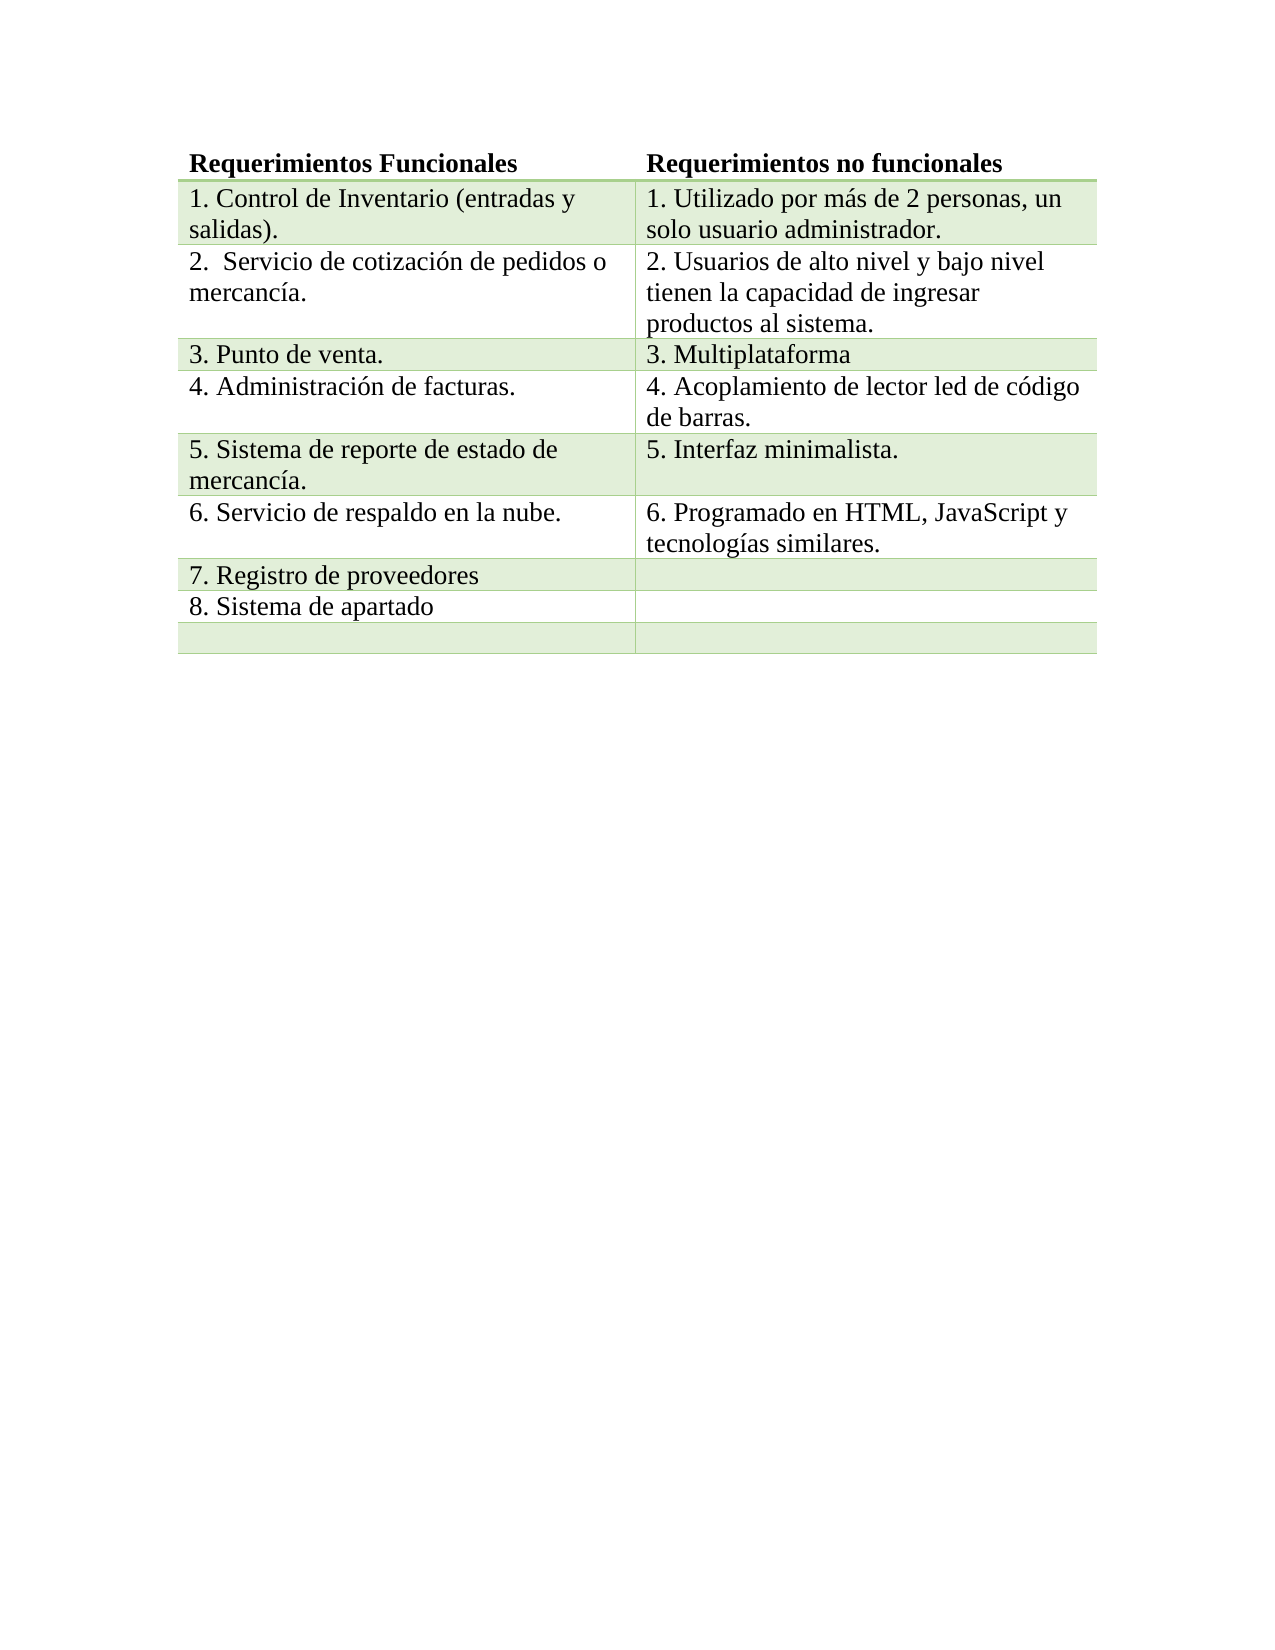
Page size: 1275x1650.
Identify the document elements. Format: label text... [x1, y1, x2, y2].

table_cell [636, 559, 1097, 590]
table_cell 3. Punto de venta. [178, 339, 635, 370]
table_cell 1. Utilizado por más de 2 personas, un solo usuario administrador. [636, 182, 1097, 244]
table_cell 4. Acoplamiento de lector led de código de barras. [636, 371, 1097, 433]
table_header Requerimientos Funcionales [178, 148, 635, 179]
table_cell 7. Registro de proveedores [178, 559, 635, 590]
table_cell [636, 591, 1097, 622]
table_cell 3. Multiplataforma [636, 339, 1097, 370]
table_cell 4. Administración de facturas. [178, 371, 635, 433]
table_cell 1. Control de Inventario (entradas y salidas). [178, 182, 635, 244]
table_cell 5. Interfaz minimalista. [636, 434, 1097, 495]
table_header Requerimientos no funcionales [635, 148, 1097, 179]
table_cell 2. Usuarios de alto nivel y bajo nivel tienen la capacidad de ingresar productos al sistema. [636, 245, 1097, 338]
table_cell 8. Sistema de apartado [178, 591, 635, 622]
table_cell 5. Sistema de reporte de estado de mercancía. [178, 434, 635, 495]
table_cell [636, 623, 1097, 653]
table_cell [178, 623, 635, 653]
table_cell 6. Programado en HTML, JavaScript y tecnologías similares. [636, 496, 1097, 558]
table_cell 2. Servicio de cotización de pedidos o mercancía. [178, 245, 635, 338]
table_cell 6. Servicio de respaldo en la nube. [178, 496, 635, 558]
